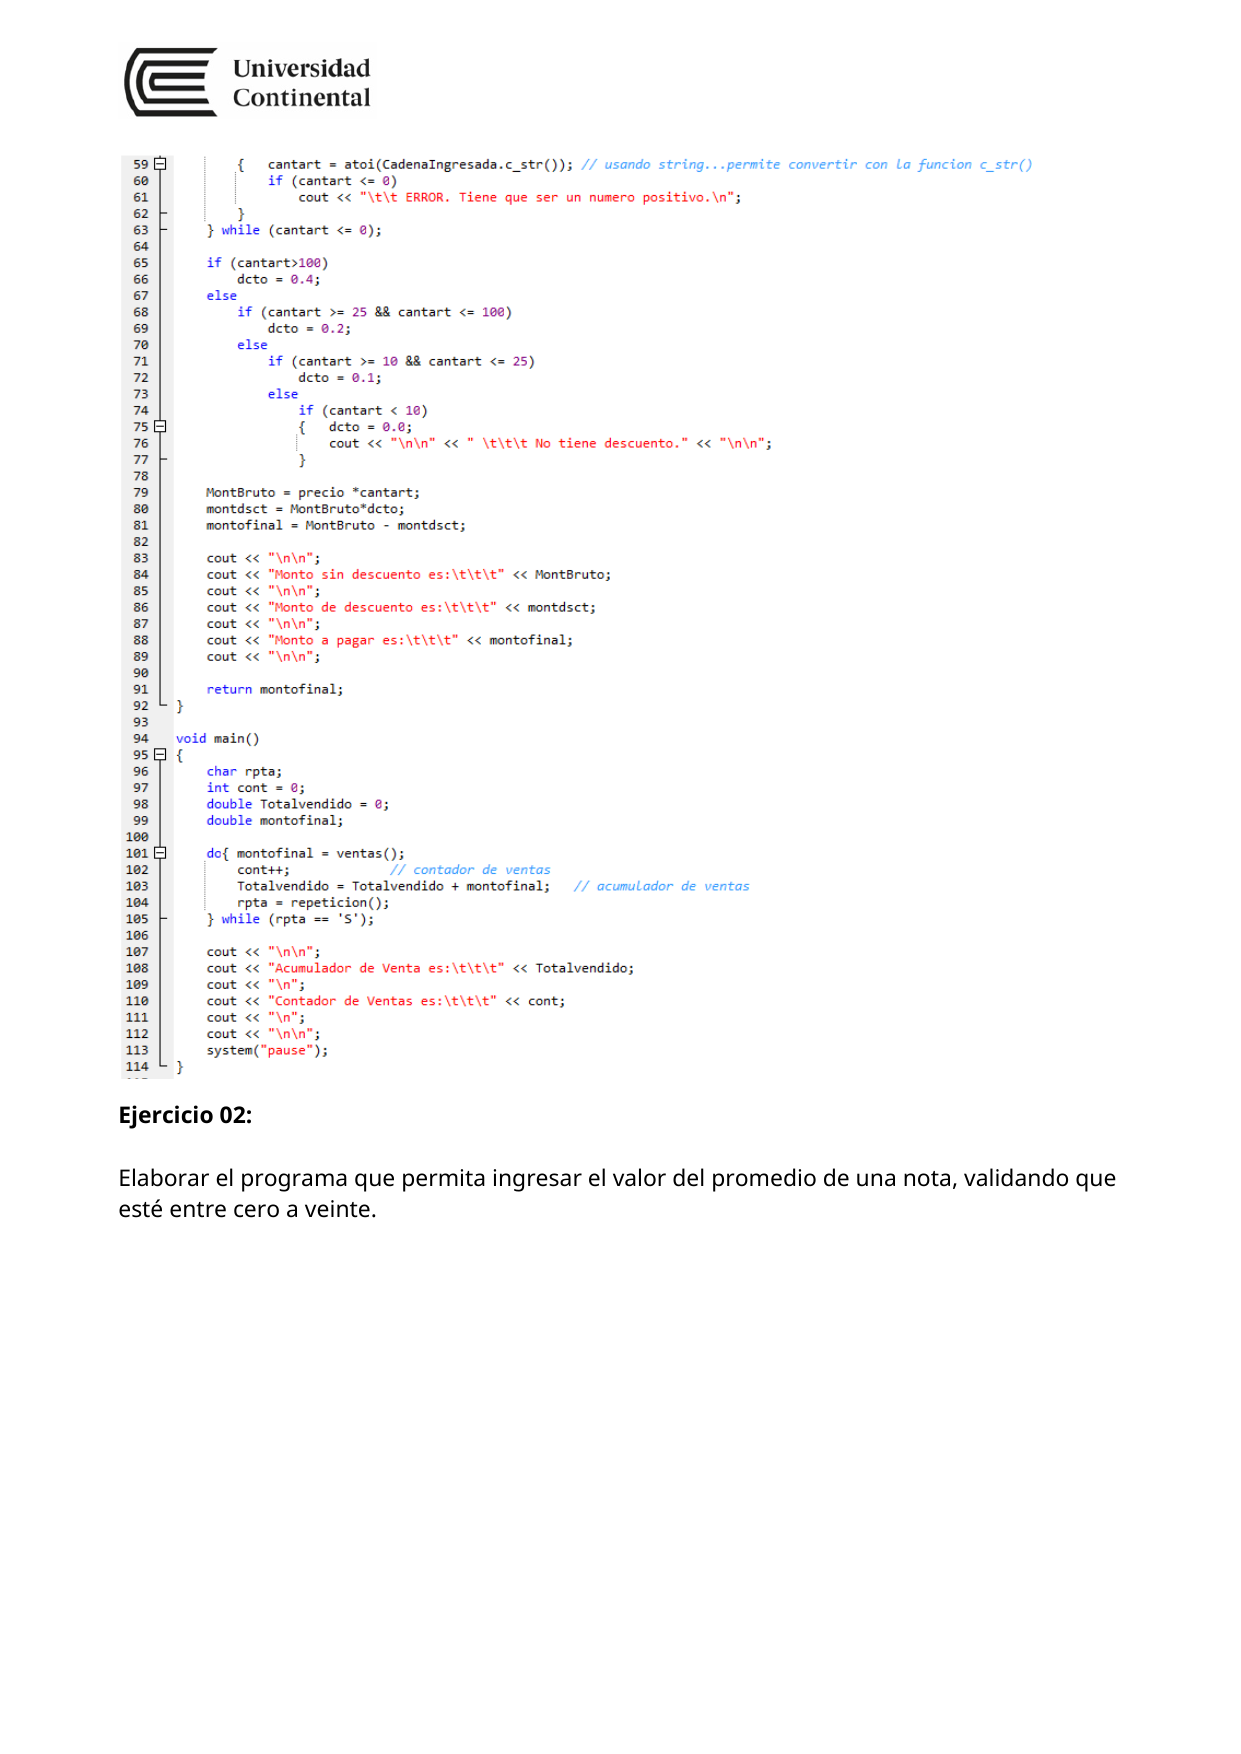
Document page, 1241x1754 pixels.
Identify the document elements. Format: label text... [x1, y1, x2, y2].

picture [118, 42, 377, 119]
text Ejercicio 02: [118, 1099, 1123, 1131]
picture [118, 153, 1100, 1079]
text Elaborar el programa que permita ingresar el valor del promedio de una nota, validando que esté entre cero a veinte. [118, 1162, 1123, 1224]
